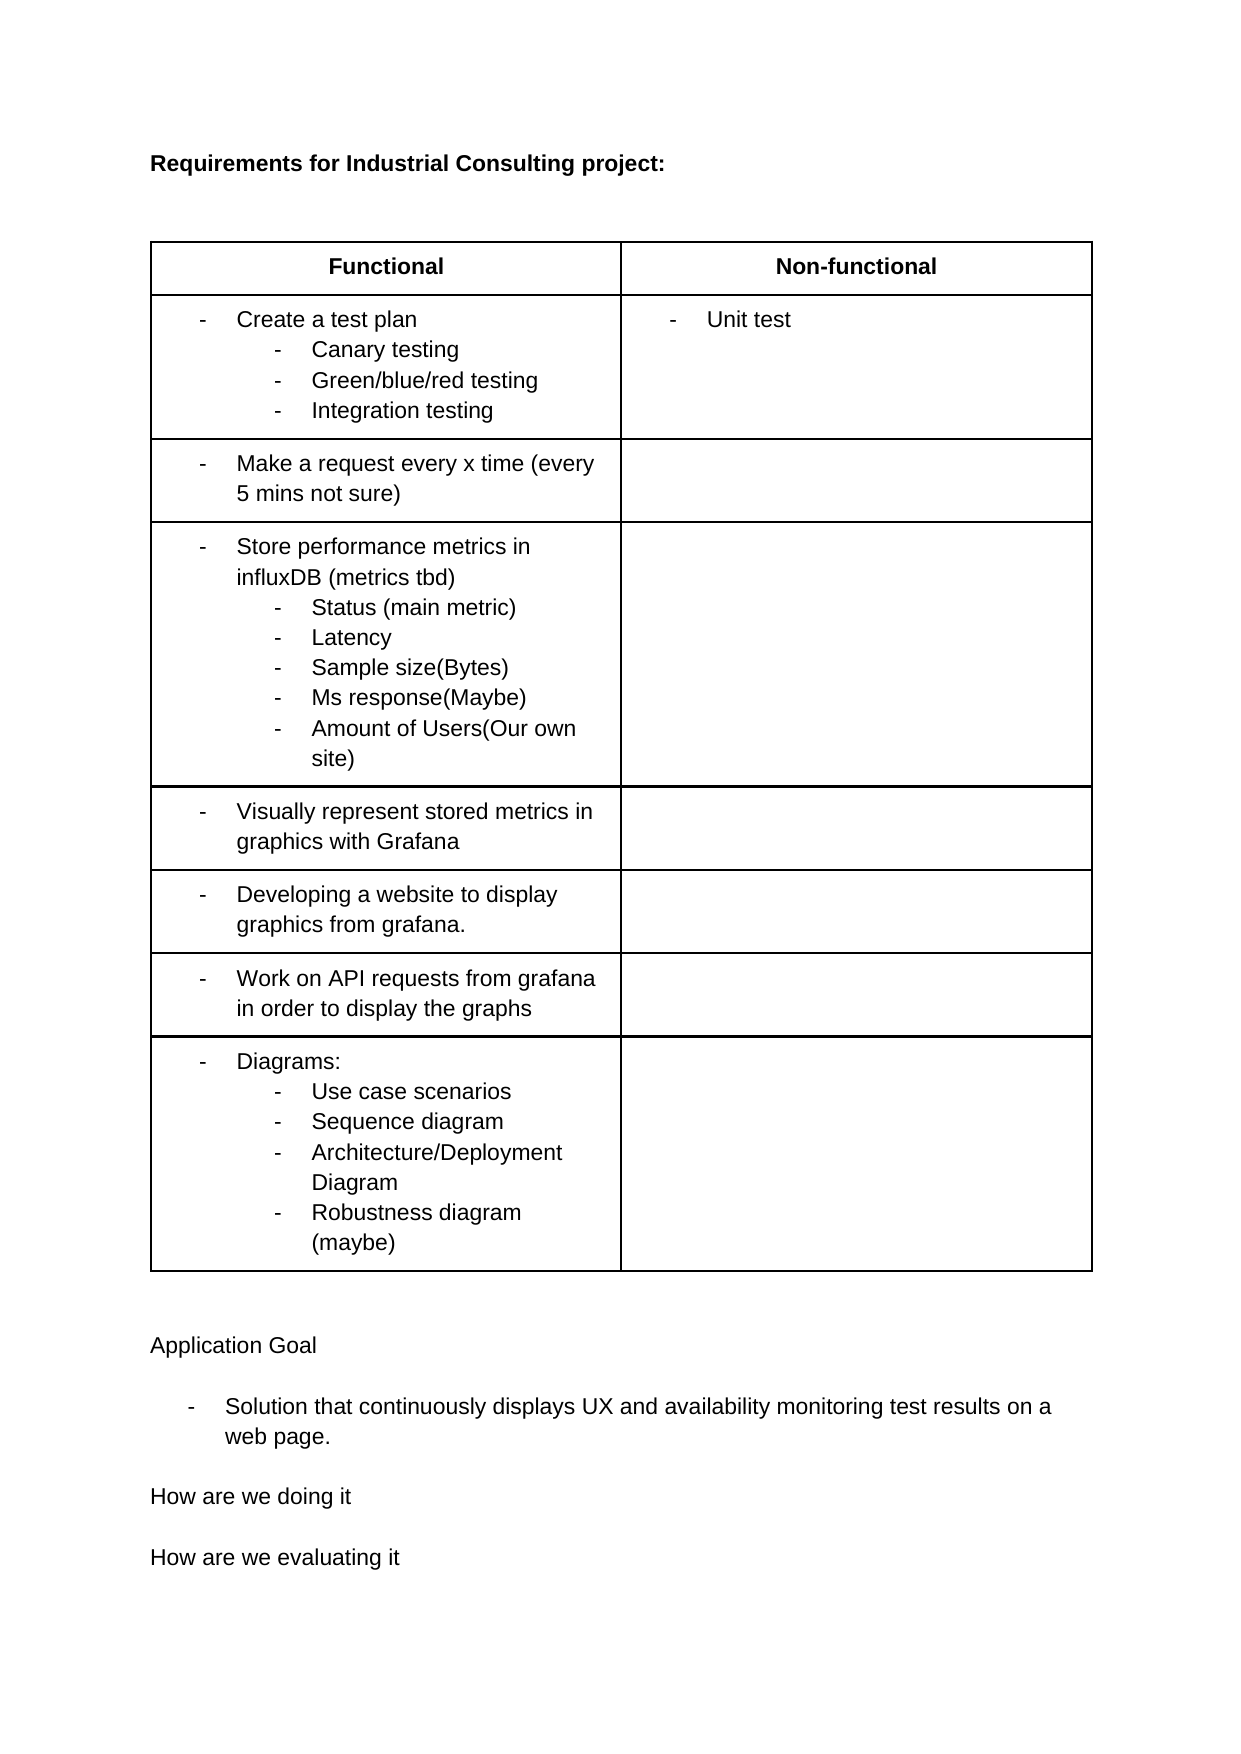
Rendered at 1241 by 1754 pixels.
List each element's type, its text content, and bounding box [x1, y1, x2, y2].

table_cell Create a test plan Canary testing Green/blue/red testing Integration testing [152, 296, 620, 437]
table_header Non-functional [622, 243, 1091, 294]
text How are we evaluating it [150, 1544, 1090, 1570]
text Requirements for Industrial Consulting project: [150, 150, 1090, 176]
table_cell Diagrams: Use case scenarios Sequence diagram Architecture/Deployment Diagram Robustness diagram (maybe) [152, 1038, 620, 1270]
table_cell Unit test [622, 296, 1091, 437]
table_cell Make a request every x time (every 5 mins not sure) [152, 440, 620, 521]
table_cell [622, 788, 1091, 869]
table_cell [622, 954, 1091, 1035]
table_cell Work on API requests from grafana in order to display the graphs [152, 954, 620, 1035]
text How are we doing it [150, 1483, 1090, 1510]
table_cell Store performance metrics in influxDB (metrics tbd) Status (main metric) Latency Sample size(Bytes) Ms response(Maybe) Amount of Users(Our own site) [152, 523, 620, 785]
list Solution that continuously displays UX and availability monitoring test results on a web page. [187, 1393, 1090, 1449]
table_cell [622, 523, 1091, 785]
table_cell [622, 1038, 1091, 1270]
table_cell Developing a website to display graphics from grafana. [152, 871, 620, 952]
table_cell Visually represent stored metrics in graphics with Grafana [152, 788, 620, 869]
table_header Functional [152, 243, 620, 294]
table_cell [622, 440, 1091, 521]
table_cell [622, 871, 1091, 952]
text Application Goal [150, 1332, 1090, 1359]
